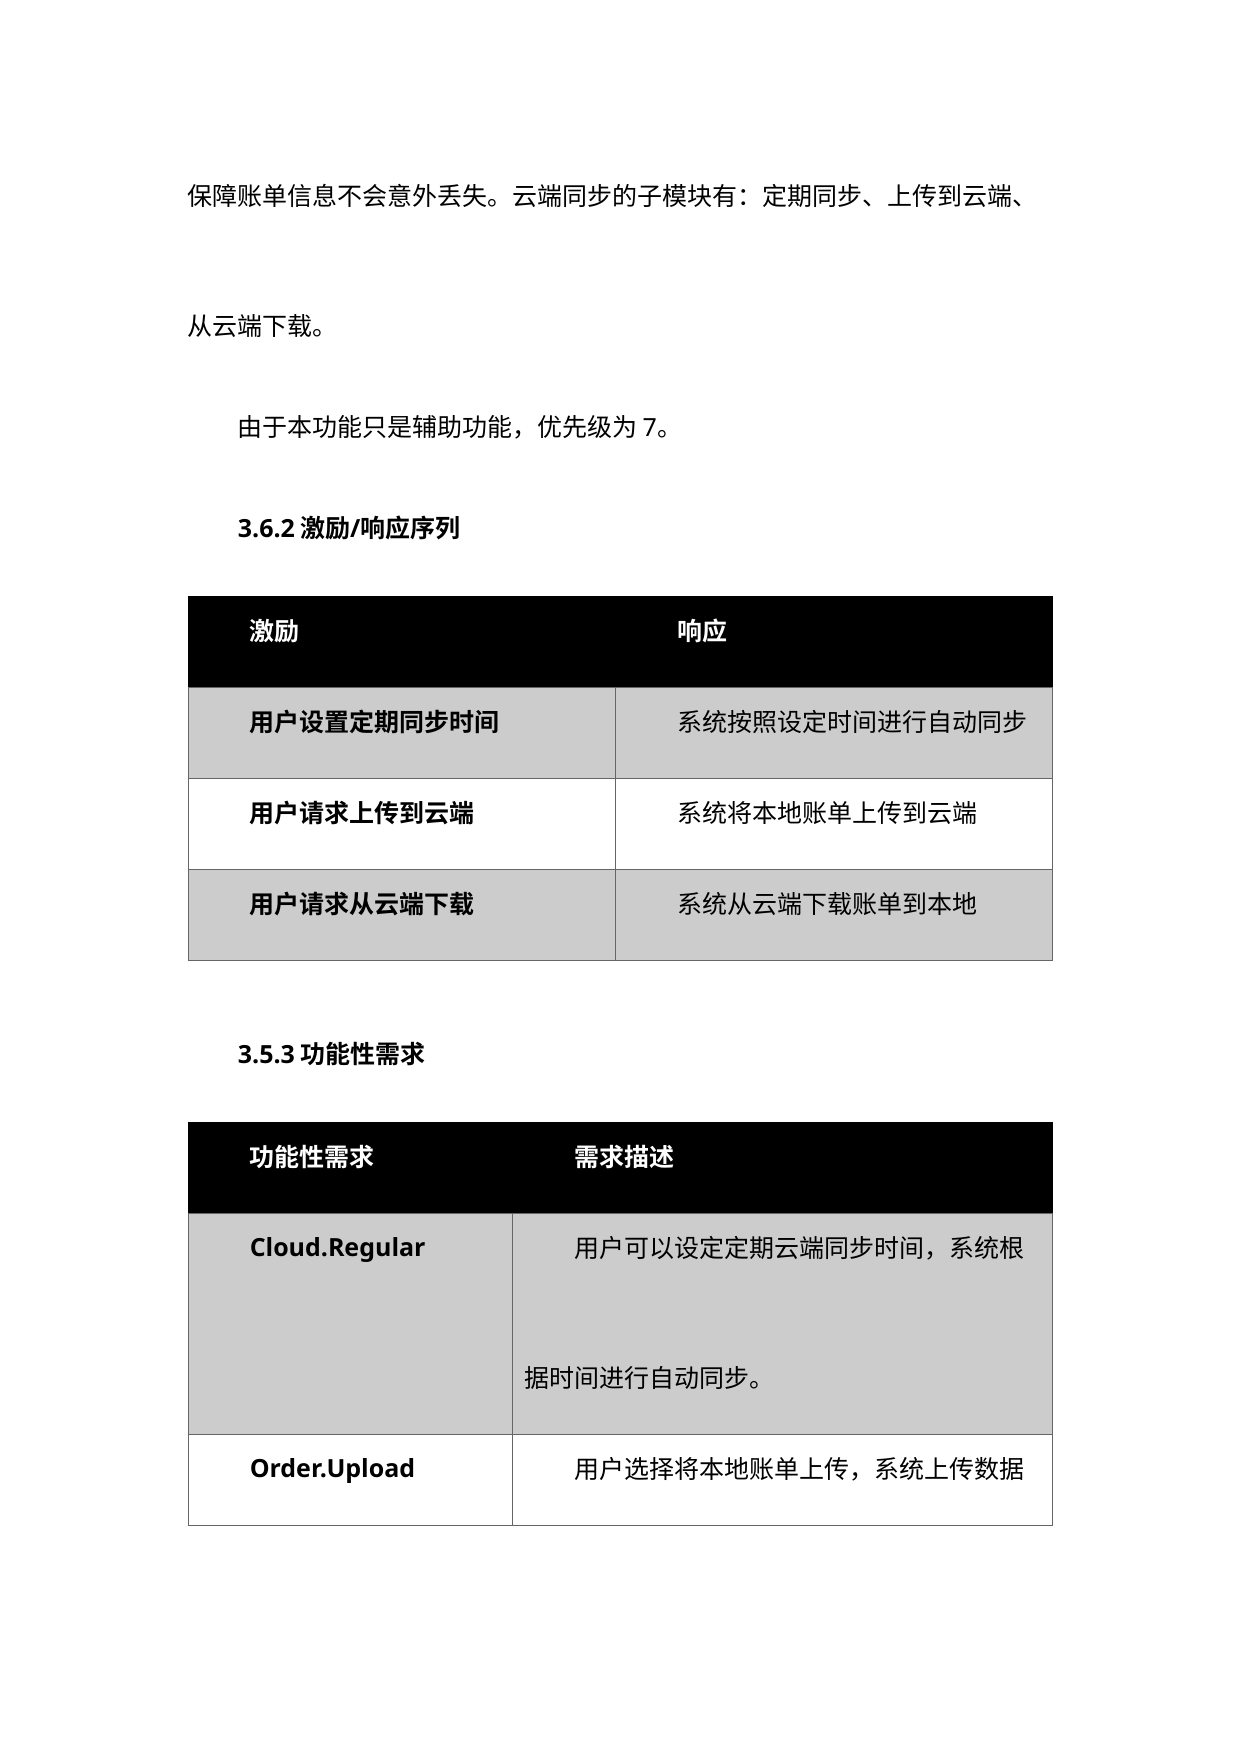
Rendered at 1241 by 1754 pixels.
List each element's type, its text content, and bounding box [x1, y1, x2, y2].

table_header 需求描述 [513, 1123, 1052, 1213]
table_cell 用户请求上传到云端 [189, 779, 615, 869]
subtitle 3.5.3功能性需求 [187, 1021, 1053, 1086]
table_cell 系统从云端下载账单到本地 [616, 870, 1052, 960]
table_cell 系统将本地账单上传到云端 [616, 779, 1052, 869]
table_header 功能性需求 [189, 1123, 512, 1213]
table_header 激励 [189, 597, 615, 687]
table_cell Order.Upload [189, 1435, 512, 1525]
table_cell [513, 1435, 1052, 1525]
table_cell 用户请求从云端下载 [189, 870, 615, 960]
table_cell 用户可以设定定期云端同步时间，系统根据时间进行自动同步。 [513, 1214, 1052, 1434]
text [187, 162, 1053, 357]
table_cell 用户设置定期同步时间 [189, 688, 615, 778]
table_cell Cloud.Regular [189, 1214, 512, 1434]
table_cell 系统按照设定时间进行自动同步 [616, 688, 1052, 778]
table_header 响应 [616, 597, 1052, 687]
subtitle 3.6.2激励/响应序列 [187, 494, 1053, 559]
text 由于本功能只是辅助功能，优先级为7。 [187, 393, 1053, 458]
